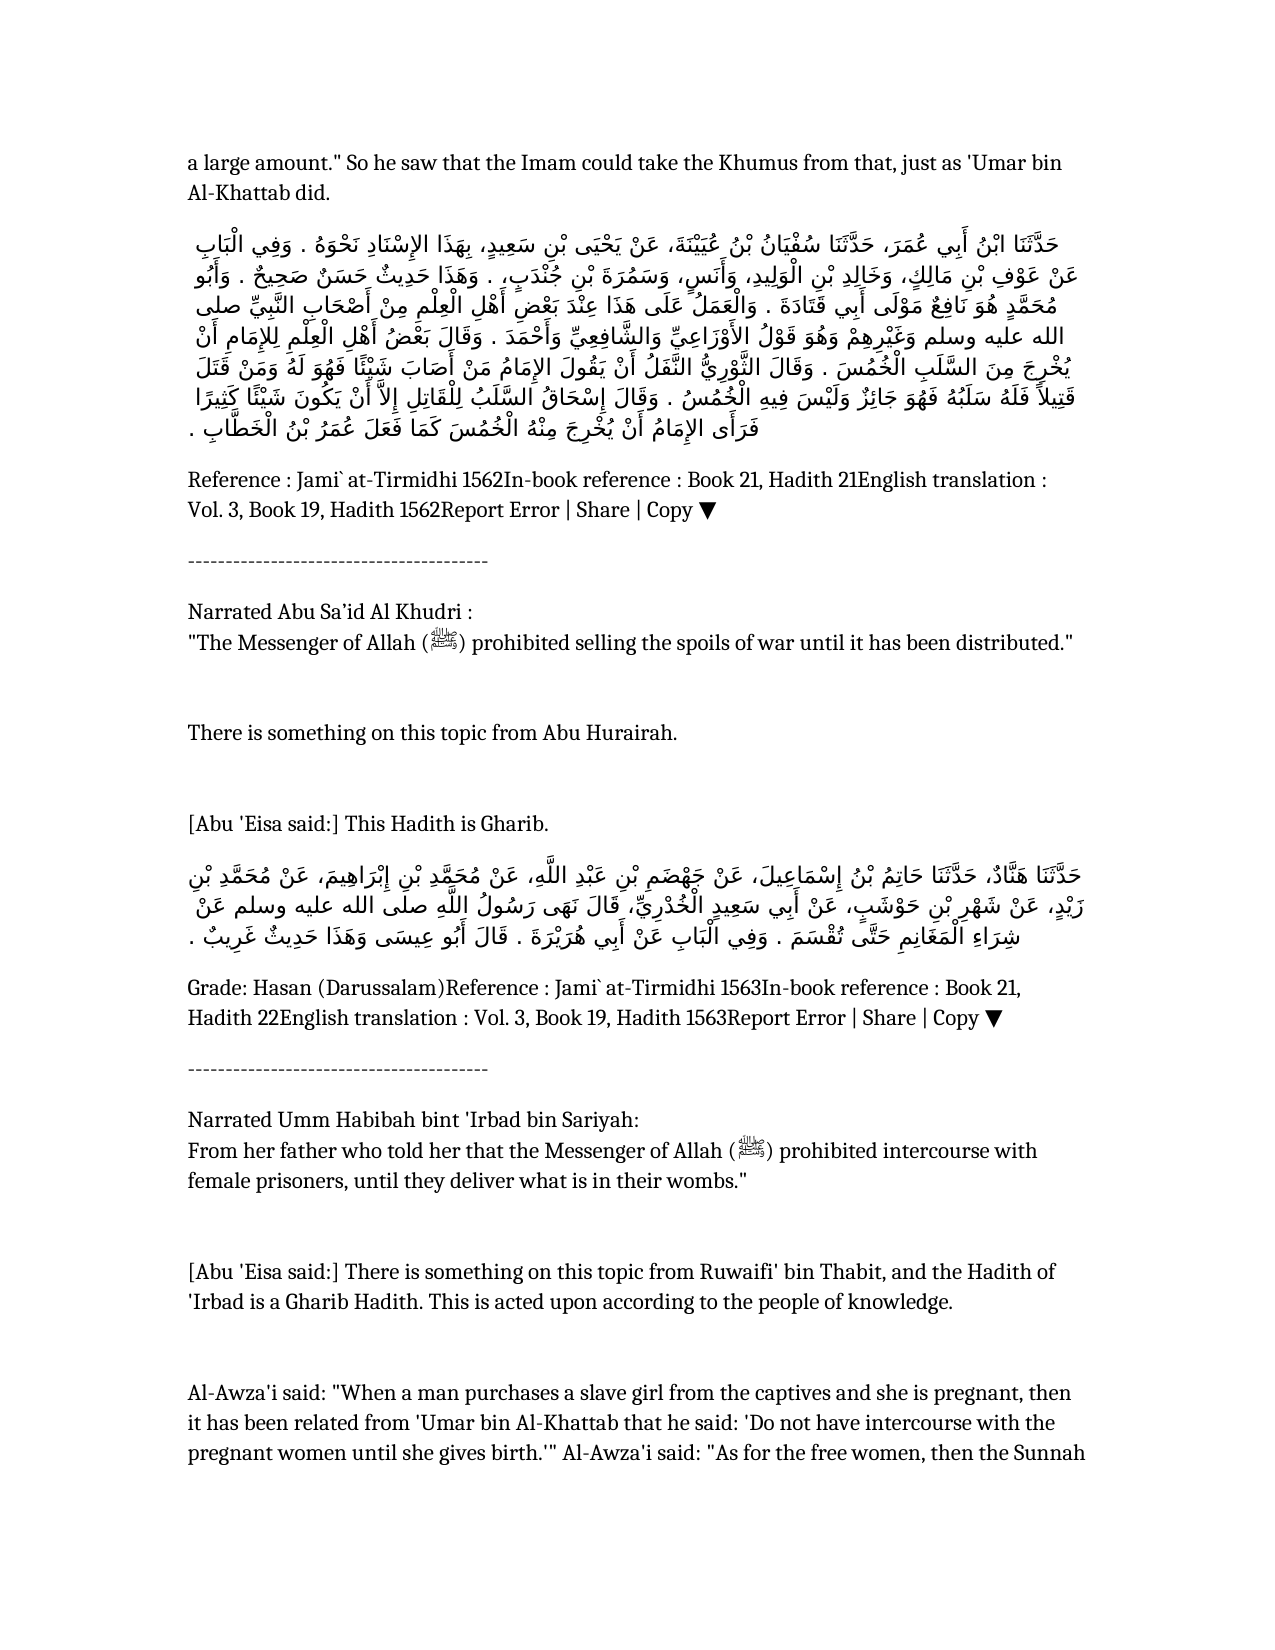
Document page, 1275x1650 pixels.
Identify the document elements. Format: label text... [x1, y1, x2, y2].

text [187, 1107, 1087, 1466]
text Reference : Jami` at-Tirmidhi 1562In-book reference : Book 21, Hadith 21English translation : Vol. 3, Book 19, Hadith 1562Report Error | Share | Copy ▼ [187, 466, 1087, 523]
text حَدَّثَنَا هَنَّادٌ، حَدَّثَنَا حَاتِمُ بْنُ إِسْمَاعِيلَ، عَنْ جَهْضَمِ بْنِ عَبْدِ اللَّهِ، عَنْ مُحَمَّدِ بْنِ إِبْرَاهِيمَ، عَنْ مُحَمَّدِ بْنِ زَيْدٍ، عَنْ شَهْرِ بْنِ حَوْشَبٍ، عَنْ أَبِي سَعِيدٍ الْخُدْرِيِّ، قَالَ نَهَى رَسُولُ اللَّهِ صلى الله عليه وسلم عَنْ شِرَاءِ الْمَغَانِمِ حَتَّى تُقْسَمَ ‏.‏ وَفِي الْبَابِ عَنْ أَبِي هُرَيْرَةَ ‏.‏ قَالَ أَبُو عِيسَى وَهَذَا حَدِيثٌ غَرِيبٌ ‏.‏ [187, 862, 1087, 950]
text Narrated Abu Sa’id Al Khudri : "The Messenger of Allah (ﷺ) prohibited selling the spoils of war until it has been distributed." There is something on this topic from Abu Hurairah. [Abu 'Eisa said:] This Hadith is Gharib. [187, 599, 1087, 837]
text ---------------------------------------- [187, 1056, 1087, 1082]
text Grade: Hasan (Darussalam)Reference : Jami` at-Tirmidhi 1563In-book reference : Book 21, Hadith 22English translation : Vol. 3, Book 19, Hadith 1563Report Error | Share | Copy ▼ [187, 974, 1087, 1031]
text ---------------------------------------- [187, 548, 1087, 574]
text حَدَّثَنَا ابْنُ أَبِي عُمَرَ، حَدَّثَنَا سُفْيَانُ بْنُ عُيَيْنَةَ، عَنْ يَحْيَى بْنِ سَعِيدٍ، بِهَذَا الإِسْنَادِ نَحْوَهُ ‏.‏ وَفِي الْبَابِ عَنْ عَوْفِ بْنِ مَالِكٍ، وَخَالِدِ بْنِ الْوَلِيدِ، وَأَنَسٍ، وَسَمُرَةَ بْنِ جُنْدَبٍ، ‏.‏ وَهَذَا حَدِيثٌ حَسَنٌ صَحِيحٌ ‏.‏ وَأَبُو مُحَمَّدٍ هُوَ نَافِعٌ مَوْلَى أَبِي قَتَادَةَ ‏.‏ وَالْعَمَلُ عَلَى هَذَا عِنْدَ بَعْضِ أَهْلِ الْعِلْمِ مِنْ أَصْحَابِ النَّبِيِّ صلى الله عليه وسلم وَغَيْرِهِمْ وَهُوَ قَوْلُ الأَوْزَاعِيِّ وَالشَّافِعِيِّ وَأَحْمَدَ ‏.‏ وَقَالَ بَعْضُ أَهْلِ الْعِلْمِ لِلإِمَامِ أَنْ يُخْرِجَ مِنَ السَّلَبِ الْخُمُسَ ‏.‏ وَقَالَ الثَّوْرِيُّ النَّفَلُ أَنْ يَقُولَ الإِمَامُ مَنْ أَصَابَ شَيْئًا فَهُوَ لَهُ وَمَنْ قَتَلَ قَتِيلاً فَلَهُ سَلَبُهُ فَهُوَ جَائِزٌ وَلَيْسَ فِيهِ الْخُمُسُ ‏.‏ وَقَالَ إِسْحَاقُ السَّلَبُ لِلْقَاتِلِ إِلاَّ أَنْ يَكُونَ شَيْئًا كَثِيرًا فَرَأَى الإِمَامُ أَنْ يُخْرِجَ مِنْهُ الْخُمُسَ كَمَا فَعَلَ عُمَرُ بْنُ الْخَطَّابِ ‏.‏ [187, 231, 1087, 442]
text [187, 150, 1087, 207]
